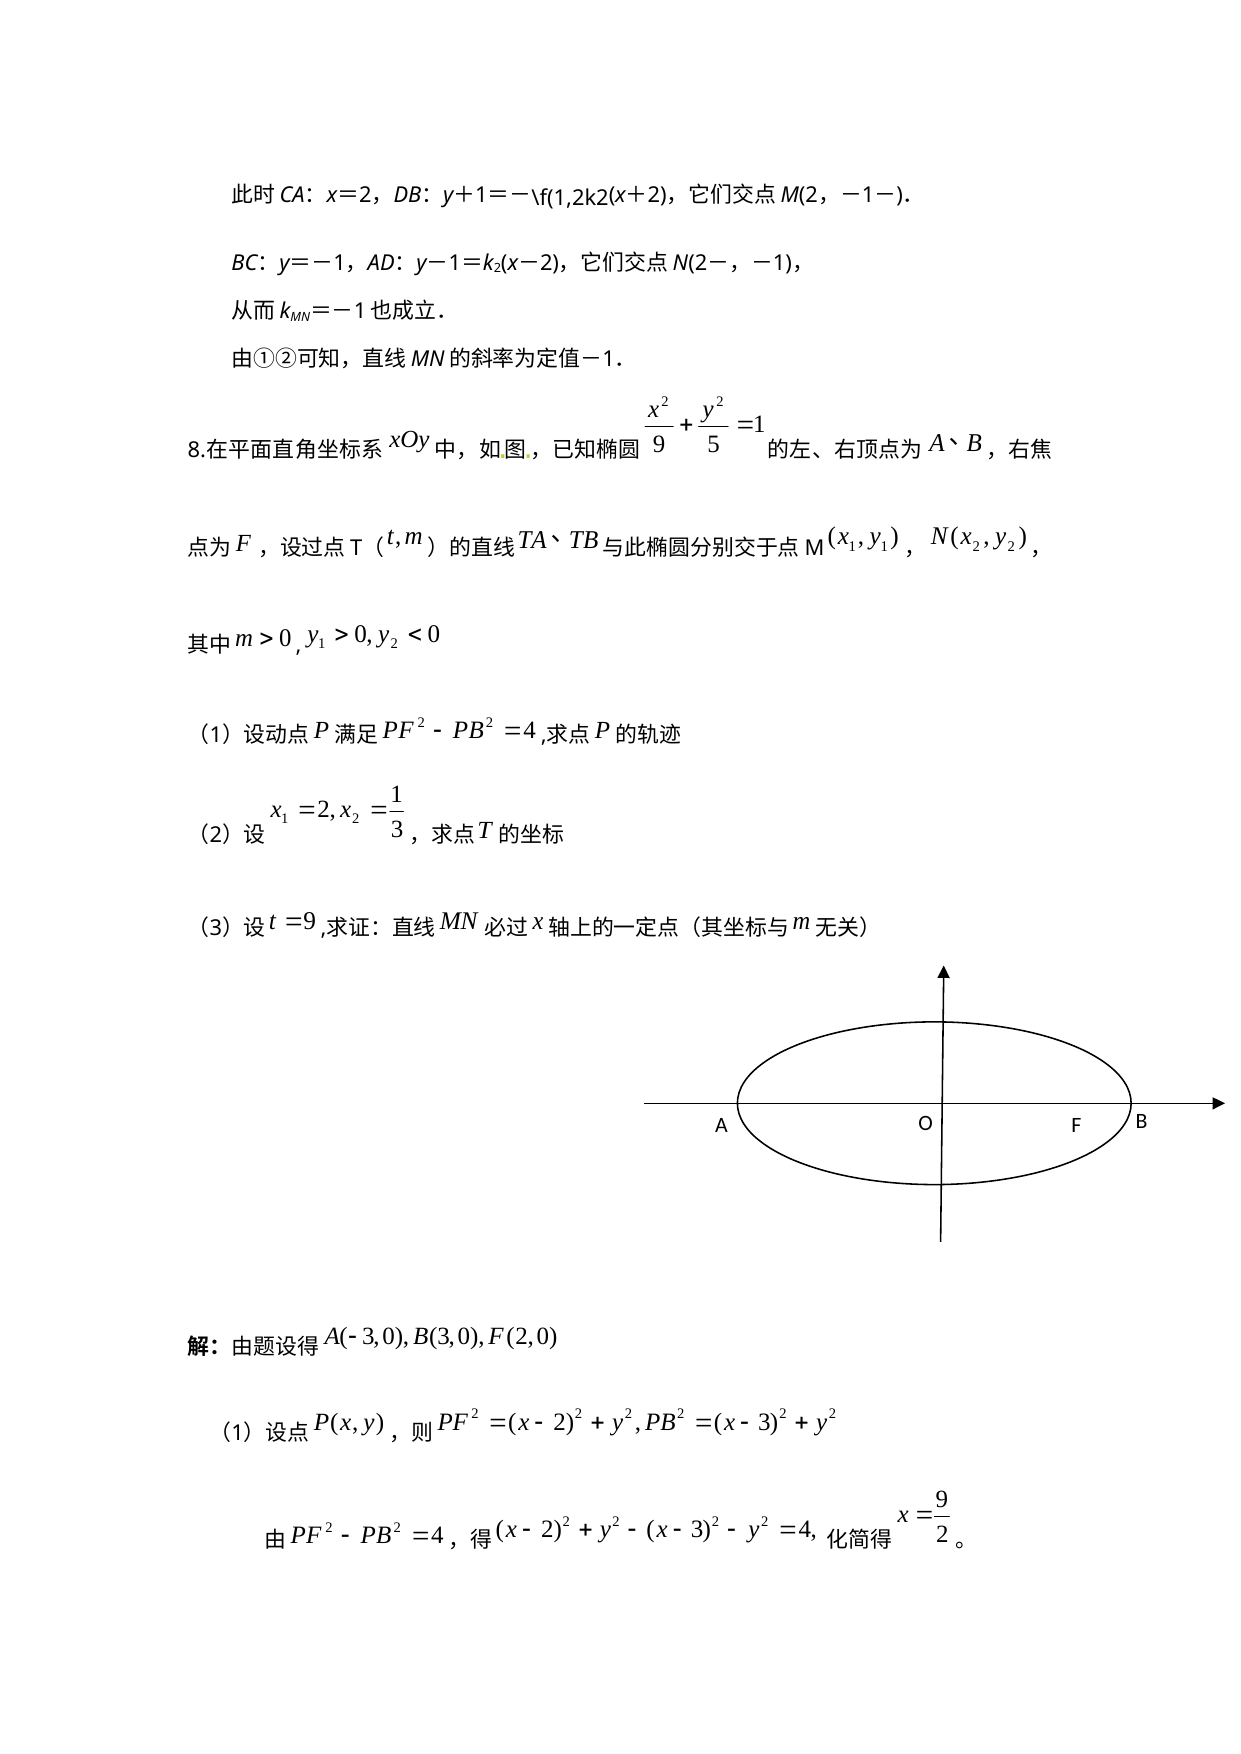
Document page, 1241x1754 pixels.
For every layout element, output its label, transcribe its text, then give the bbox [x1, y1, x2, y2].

text 由，得 化简得。 [187, 1483, 1053, 1581]
text （1）设点，则 [187, 1403, 1053, 1468]
text 此时CA：x＝2，DB：y＋1＝－(x＋2)，它们交点M(2，－1－)． [187, 162, 1053, 227]
text （1）设动点满足,求点的轨迹 [187, 697, 1053, 762]
text （2）设，求点的坐标 [187, 778, 1053, 876]
text BC：y＝－1，AD：y－1＝k2(x－2)，它们交点N(2－，－1)， [187, 244, 1053, 277]
text 8.在平面直角坐标系中，如图，已知椭圆的左、右顶点为，右焦点为，设过点T（）的直线与此椭圆分别交于点M，，其中, [187, 389, 1053, 682]
text 从而kMN＝－1也成立． [187, 292, 1053, 325]
text （3）设,求证：直线必过轴上的一定点（其坐标与无关） [187, 892, 1053, 957]
text 解：由题设得 [187, 1322, 1053, 1387]
text 由①②可知，直线MN的斜率为定值－1． [187, 341, 1053, 373]
